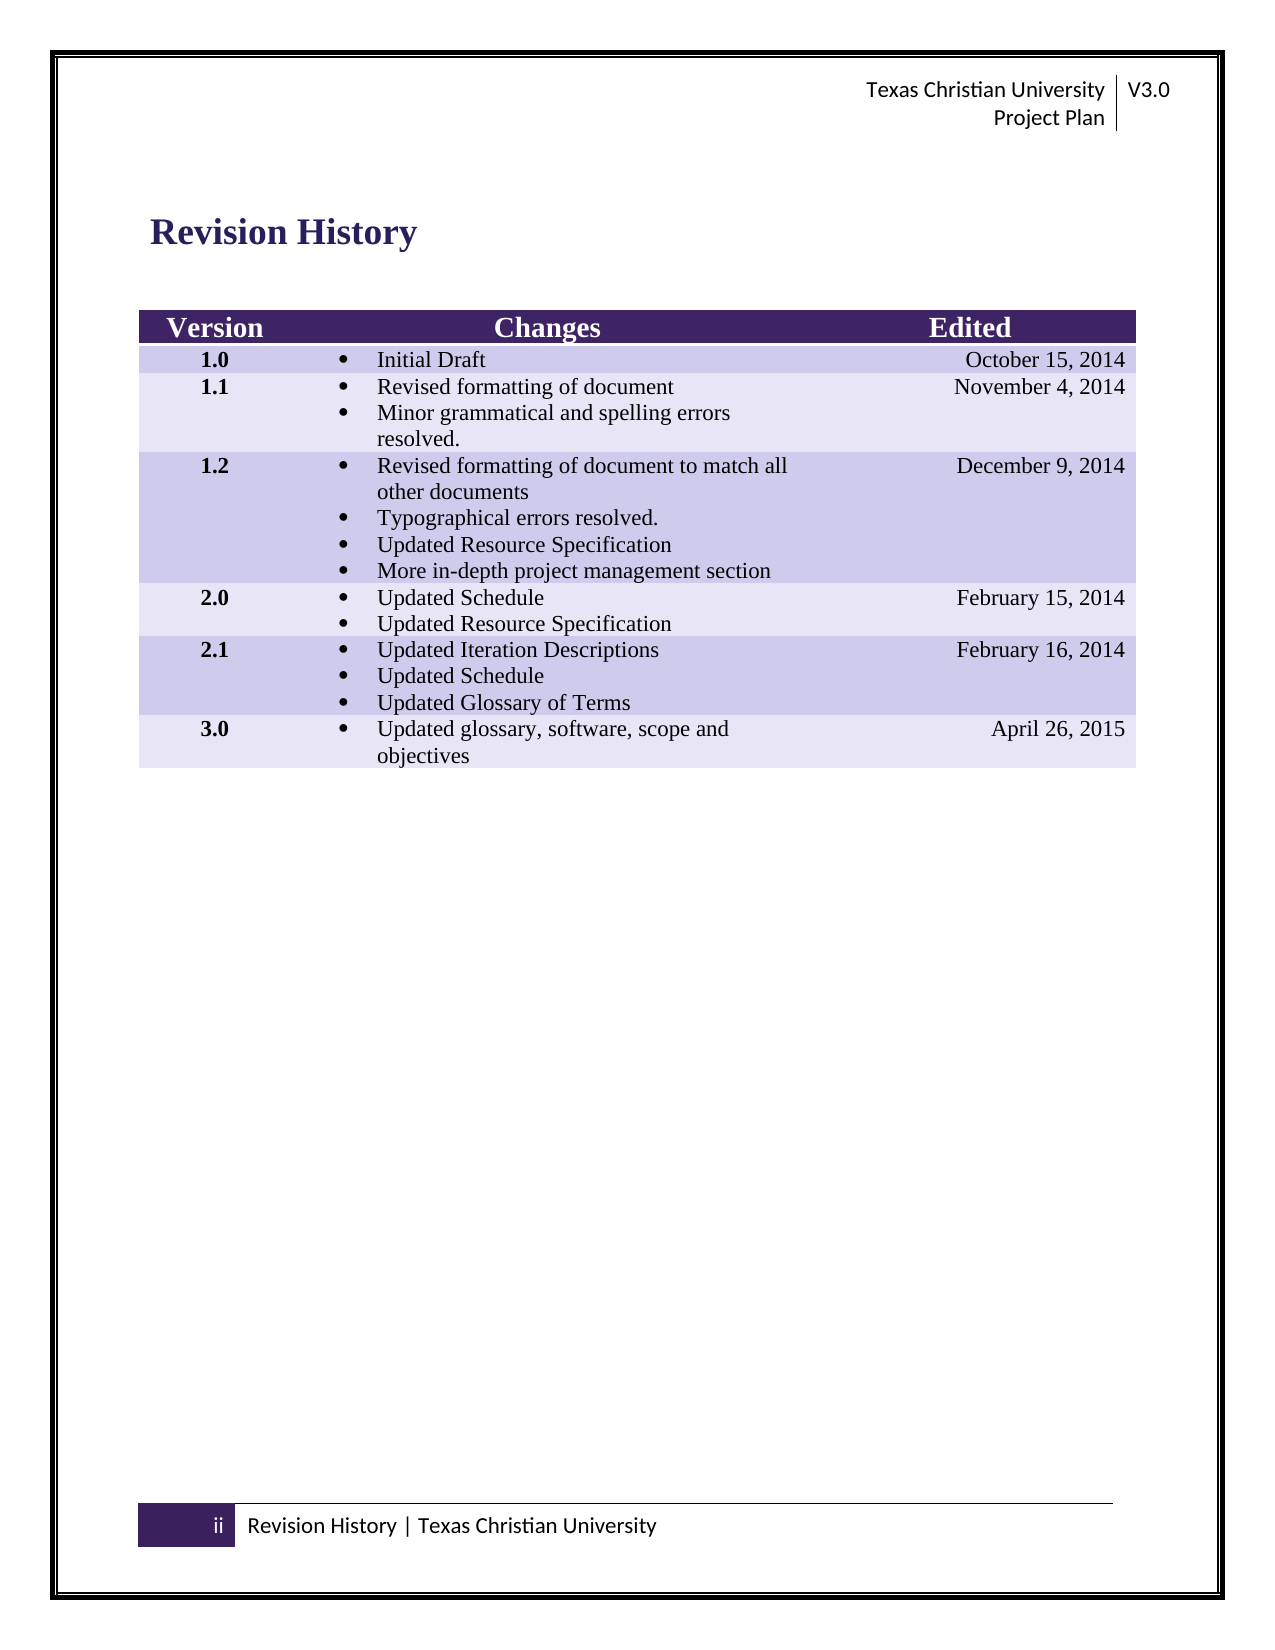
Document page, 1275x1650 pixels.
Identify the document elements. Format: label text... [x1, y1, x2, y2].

table_cell April 26, 2015 [804, 715, 1136, 768]
table_cell Revised formatting of document to match all other documents Typographical errors resolved. Updated Resource Specification More in-depth project management section [291, 452, 804, 583]
table_cell Initial Draft [291, 346, 804, 373]
table_cell 2.1 [139, 636, 291, 715]
table_header Edited [804, 310, 1136, 343]
table_cell 3.0 [139, 715, 291, 768]
table_cell November 4, 2014 [804, 373, 1136, 452]
table_cell Updated Iteration Descriptions Updated Schedule Updated Glossary of Terms [291, 636, 804, 715]
table_cell February 16, 2014 [804, 636, 1136, 715]
table_cell Revised formatting of document Minor grammatical and spelling errors resolved. [291, 373, 804, 452]
table_cell December 9, 2014 [804, 452, 1136, 583]
table_header Version [139, 310, 291, 343]
table_header Changes [291, 310, 804, 343]
table_cell Updated glossary, software, scope and objectives [291, 715, 804, 768]
table_cell Updated Schedule Updated Resource Specification [291, 584, 804, 636]
subtitle Revision History [150, 209, 1125, 252]
table_cell 1.0 [139, 346, 291, 373]
table_cell October 15, 2014 [804, 346, 1136, 373]
table_cell 2.0 [139, 584, 291, 636]
table_cell February 15, 2014 [804, 584, 1136, 636]
table_cell 1.1 [139, 373, 291, 452]
table_cell 1.2 [139, 452, 291, 583]
